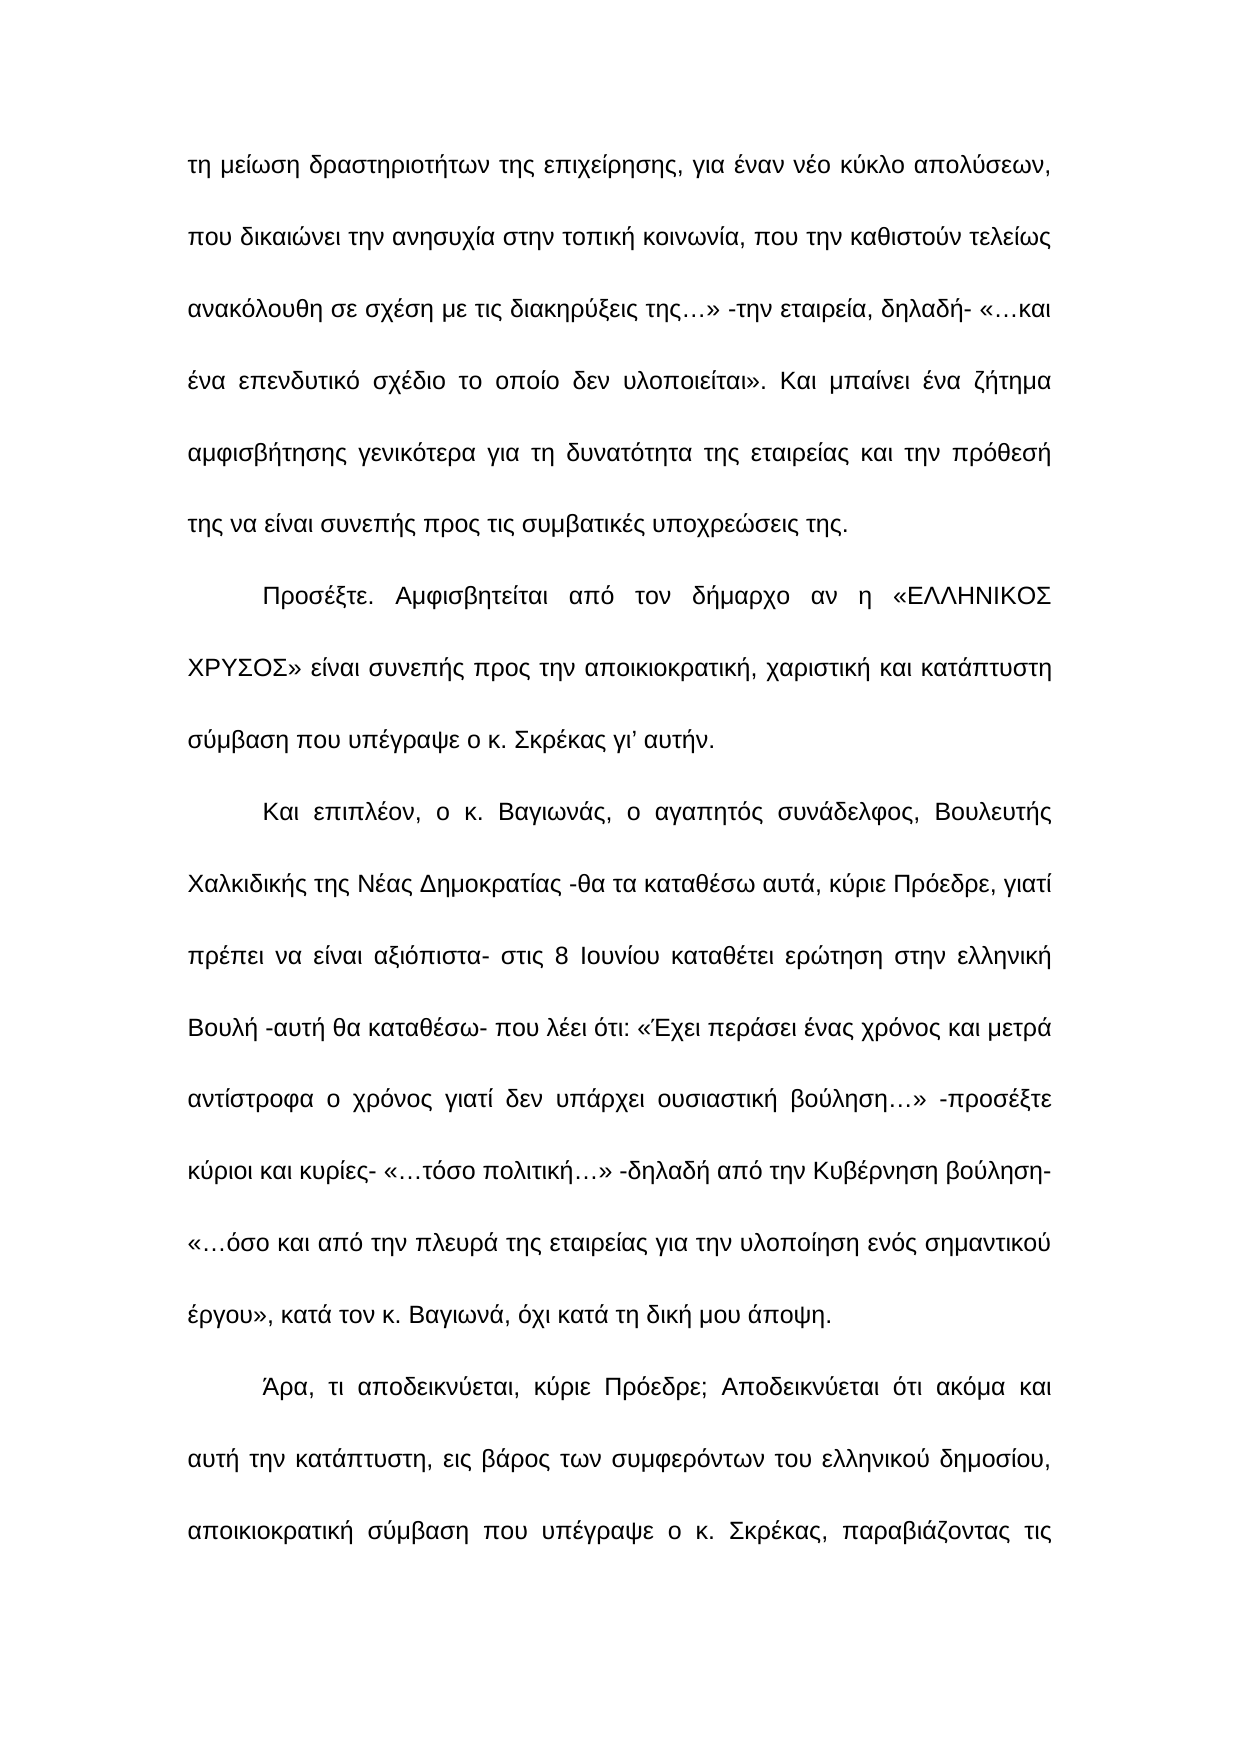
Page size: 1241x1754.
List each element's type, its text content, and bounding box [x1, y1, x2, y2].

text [187, 1372, 1053, 1544]
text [187, 150, 1053, 538]
text Και επιπλέον, ο κ. Βαγιωνάς, ο αγαπητός συνάδελφος, Βουλευτής Χαλκιδικής της Νέας Δημοκρατίας -θα τα καταθέσω αυτά, κύριε Πρόεδρε, γιατί πρέπει να είναι αξιόπιστα- στις 8 Ιουνίου καταθέτει ερώτηση στην ελληνική Βουλή -αυτή θα καταθέσω- που λέει ότι: «Έχει περάσει ένας χρόνος και μετρά αντίστροφα ο χρόνος γιατί δεν υπάρχει ουσιαστική βούληση…» -προσέξτε κύριοι και κυρίες- «…τόσο πολιτική…» -δηλαδή από την Κυβέρνηση βούληση- «…όσο και από την πλευρά της εταιρείας για την υλοποίηση ενός σημαντικού έργου», κατά τον κ. Βαγιωνά, όχι κατά τη δική μου άποψη. [187, 797, 1053, 1329]
text Προσέξτε. Αμφισβητείται από τον δήμαρχο αν η «ΕΛΛΗΝΙΚΟΣ ΧΡΥΣΟΣ» είναι συνεπής προς την αποικιοκρατική, χαριστική και κατάπτυστη σύμβαση που υπέγραψε ο κ. Σκρέκας γι’ αυτήν. [187, 581, 1053, 754]
